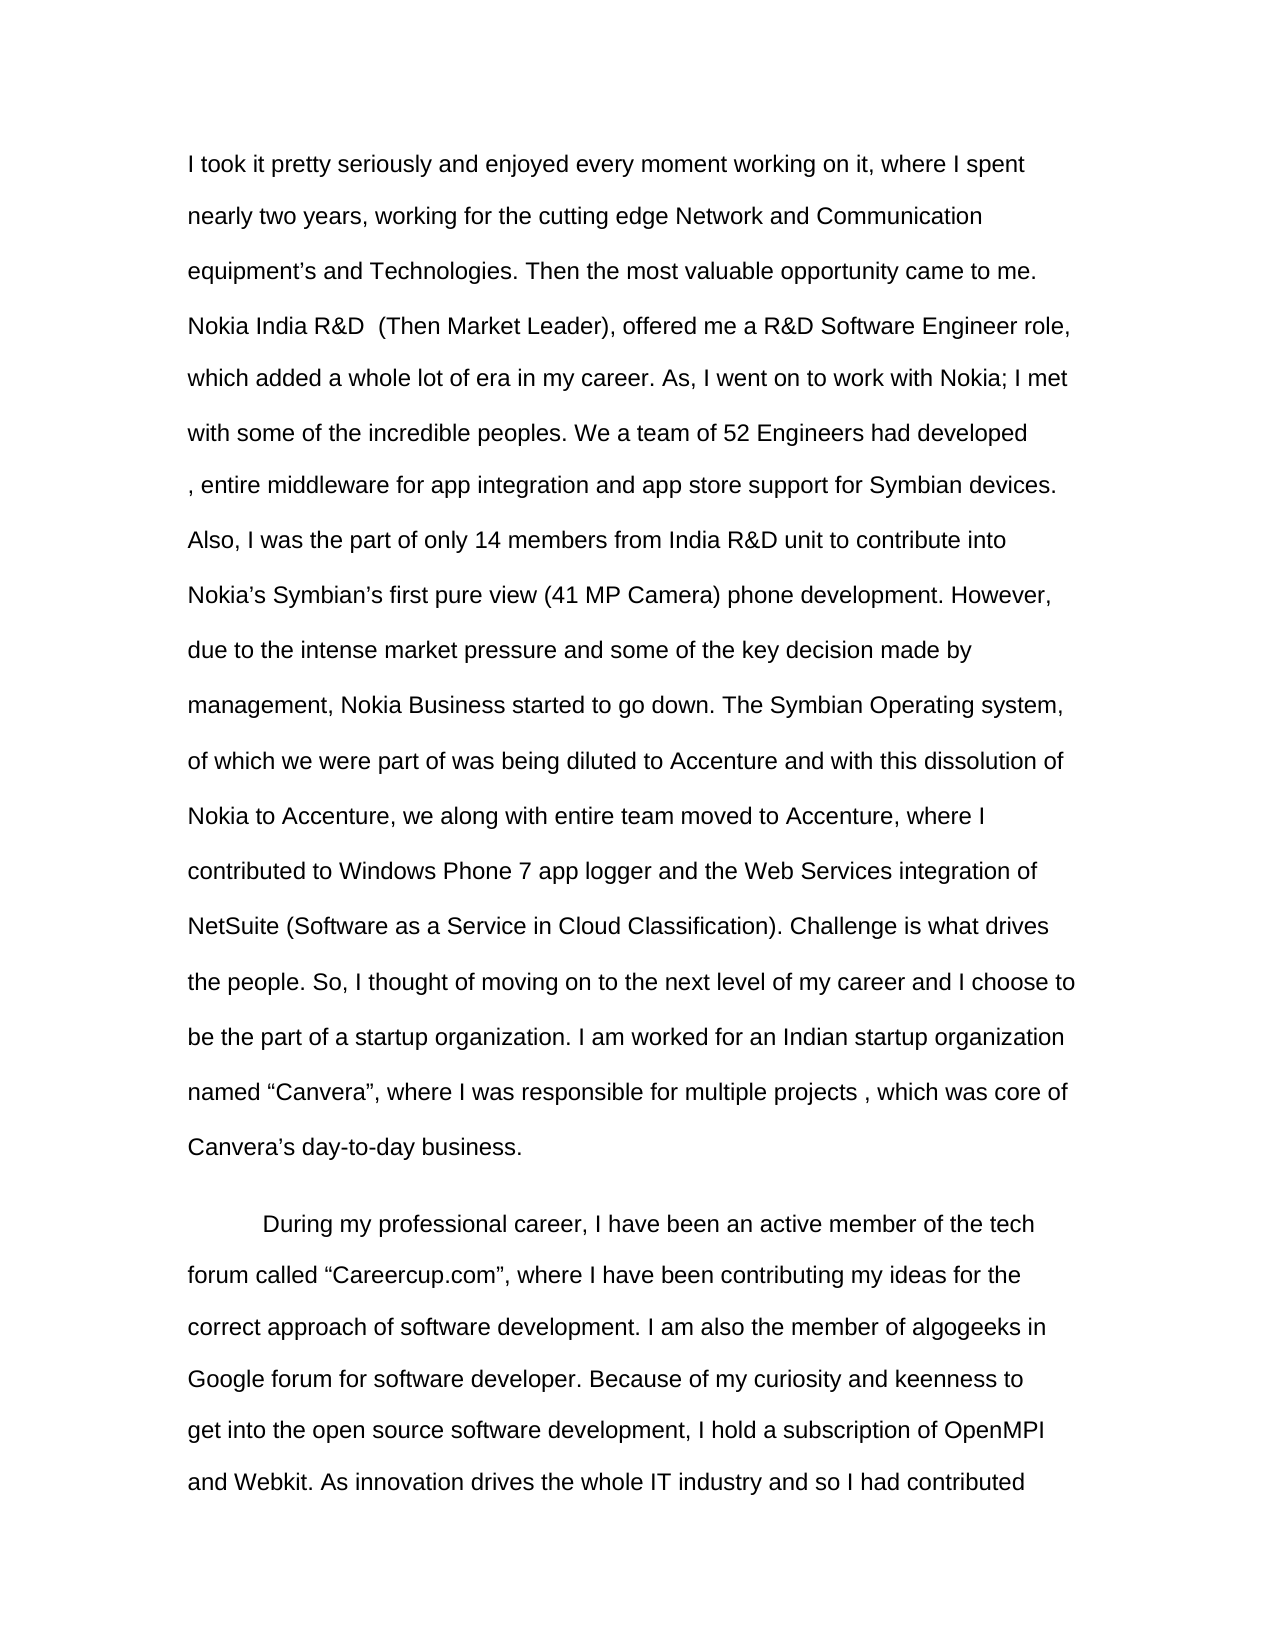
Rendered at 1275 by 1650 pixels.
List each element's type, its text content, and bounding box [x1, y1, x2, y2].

text named “Canvera”, where I was responsible for multiple projects , which was core of [187, 1078, 1087, 1106]
text NetSuite (Software as a Service in Cloud Classification). Challenge is what drives [187, 912, 1087, 940]
text with some of the incredible peoples. We a team of 52 Engineers had developed [187, 419, 1087, 447]
text Nokia’s Symbian’s first pure view (41 MP Camera) phone development. However, [187, 581, 1087, 609]
text nearly two years, working for the cutting edge Network and Communication [187, 202, 1087, 229]
text Nokia India R&D (Then Market Leader), offered me a R&D Software Engineer role, [187, 312, 1087, 340]
text , entire middleware for app integration and app store support for Symbian devices. [187, 471, 1087, 498]
text get into the open source software development, I hold a subscription of OpenMPI [187, 1416, 1087, 1444]
text forum called “Careercup.com”, where I have been contributing my ideas for the [187, 1261, 1087, 1289]
text Google forum for software developer. Because of my curiosity and keenness to [187, 1365, 1087, 1392]
text During my professional career, I have been an active member of the tech [187, 1210, 1087, 1237]
text Nokia to Accenture, we along with entire team moved to Accenture, where I [187, 802, 1087, 829]
text management, Nokia Business started to go down. The Symbian Operating system, [187, 691, 1087, 719]
text Also, I was the part of only 14 members from India R&D unit to contribute into [187, 526, 1087, 553]
text and Webkit. As innovation drives the whole IT industry and so I had contributed [187, 1468, 1087, 1496]
text Canvera’s day-to-day business. [187, 1133, 1087, 1161]
text which added a whole lot of era in my career. As, I went on to work with Nokia; I met [187, 364, 1087, 391]
text due to the intense market pressure and some of the key decision made by [187, 636, 1087, 664]
text of which we were part of was being diluted to Accenture and with this dissolution of [187, 747, 1087, 774]
text equipment’s and Technologies. Then the most valuable opportunity came to me. [187, 257, 1087, 284]
text contributed to Windows Phone 7 app logger and the Web Services integration of [187, 857, 1087, 885]
text the people. So, I thought of moving on to the next level of my career and I choose to [187, 967, 1087, 995]
text be the part of a startup organization. I am worked for an Indian startup organization [187, 1023, 1087, 1050]
text I took it pretty seriously and enjoyed every moment working on it, where I spent [187, 150, 1087, 178]
text correct approach of software development. I am also the member of algogeeks in [187, 1313, 1087, 1341]
